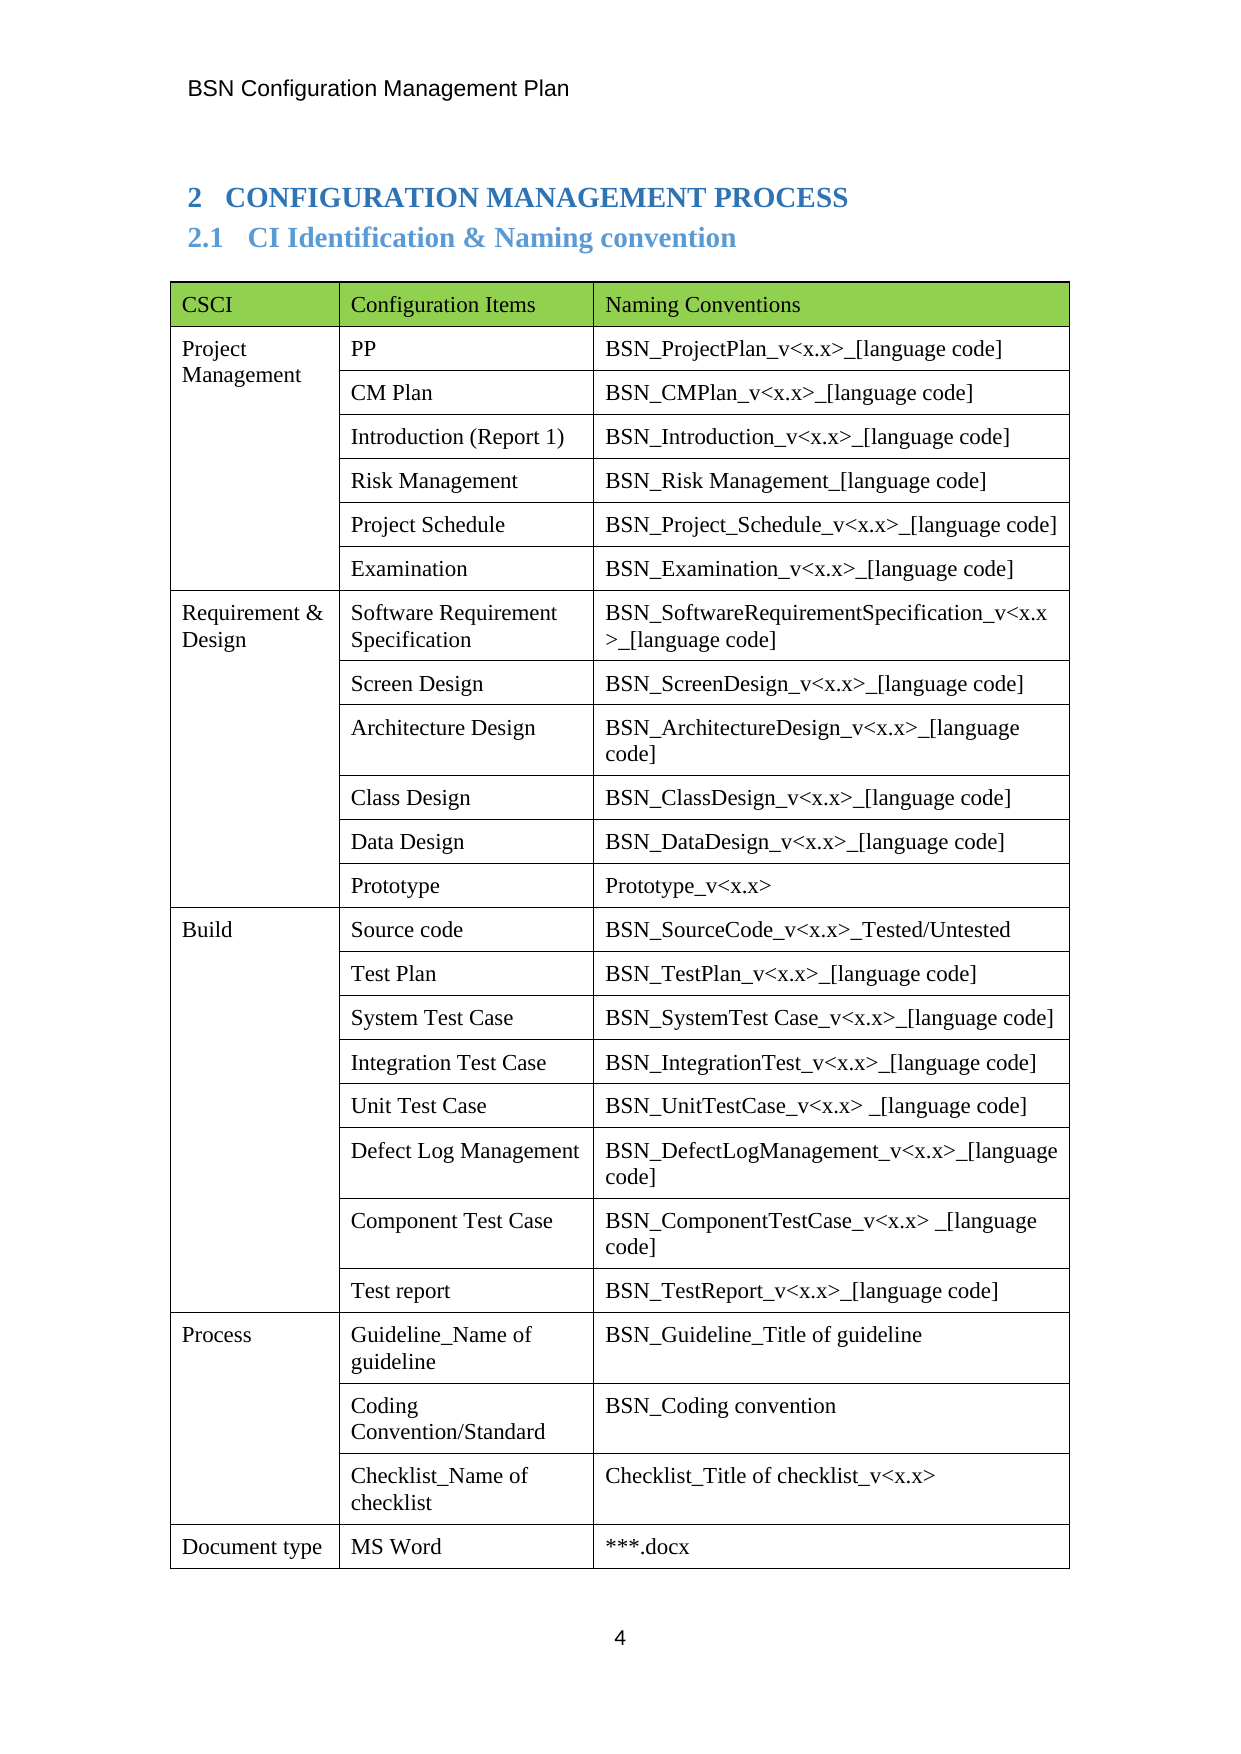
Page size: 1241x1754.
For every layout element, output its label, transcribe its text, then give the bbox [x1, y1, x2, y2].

table_cell Defect Log Management [340, 1128, 593, 1198]
table_cell CM Plan [340, 371, 593, 414]
table_cell Software Requirement Specification [340, 591, 593, 660]
table_cell BSN_ClassDesign_v<x.x>_[language code] [594, 776, 1069, 819]
table_cell BSN_DefectLogManagement_v<x.x>_[language code] [594, 1128, 1069, 1198]
table_cell Class Design [340, 776, 593, 819]
table_cell Examination [340, 547, 593, 590]
table_cell BSN_DataDesign_v<x.x>_[language code] [594, 820, 1069, 863]
table_cell BSN_IntegrationTest_v<x.x>_[language code] [594, 1040, 1069, 1083]
table_header CSCI [171, 283, 339, 326]
table_cell BSN_CMPlan_v<x.x>_[language code] [594, 371, 1069, 414]
table_cell ***.docx [594, 1525, 1069, 1567]
table_cell BSN_SoftwareRequirementSpecification_v<x.x>_[language code] [594, 591, 1069, 660]
table_cell Architecture Design [340, 705, 593, 775]
table_cell Test Plan [340, 952, 593, 995]
table_cell MS Word [340, 1525, 593, 1567]
table_cell Project Management [171, 327, 339, 590]
table_cell Component Test Case [340, 1199, 593, 1268]
table_cell Build [171, 908, 339, 1312]
table_cell Coding Convention/Standard [340, 1384, 593, 1453]
subtitle CI Identification & Naming convention [187, 220, 1053, 254]
table_cell System Test Case [340, 996, 593, 1039]
table_cell Integration Test Case [340, 1040, 593, 1083]
subtitle CONFIGURATION MANAGEMENT PROCESS [187, 180, 1053, 213]
table_cell Checklist_Name of checklist [340, 1454, 593, 1523]
table_cell BSN_Risk Management_[language code] [594, 459, 1069, 502]
table_cell BSN_UnitTestCase_v<x.x> _[language code] [594, 1084, 1069, 1127]
table_cell BSN_ArchitectureDesign_v<x.x>_[language code] [594, 705, 1069, 775]
table_cell BSN_Coding convention [594, 1384, 1069, 1453]
table_cell BSN_SourceCode_v<x.x>_Tested/Untested [594, 908, 1069, 951]
table_cell Data Design [340, 820, 593, 863]
table_header Naming Conventions [594, 283, 1069, 326]
table_cell Document type [171, 1525, 339, 1567]
table_cell BSN_ComponentTestCase_v<x.x> _[language code] [594, 1199, 1069, 1268]
table_cell Unit Test Case [340, 1084, 593, 1127]
table_cell Process [171, 1313, 339, 1523]
table_cell BSN_SystemTest Case_v<x.x>_[language code] [594, 996, 1069, 1039]
table_header Configuration Items [340, 283, 593, 326]
table_cell BSN_TestPlan_v<x.x>_[language code] [594, 952, 1069, 995]
table_cell BSN_Project_Schedule_v<x.x>_[language code] [594, 503, 1069, 546]
table_cell Introduction (Report 1) [340, 415, 593, 458]
table_cell BSN_Examination_v<x.x>_[language code] [594, 547, 1069, 590]
table_cell Guideline_Name of guideline [340, 1313, 593, 1383]
table_cell Test report [340, 1269, 593, 1312]
table_cell BSN_ScreenDesign_v<x.x>_[language code] [594, 661, 1069, 704]
table_cell BSN_TestReport_v<x.x>_[language code] [594, 1269, 1069, 1312]
table_cell Prototype [340, 864, 593, 907]
table_cell Screen Design [340, 661, 593, 704]
table_cell Prototype_v<x.x> [594, 864, 1069, 907]
table_cell PP [340, 327, 593, 369]
table_cell Project Schedule [340, 503, 593, 546]
table_cell Source code [340, 908, 593, 951]
table_cell Requirement & Design [171, 591, 339, 907]
table_cell Risk Management [340, 459, 593, 502]
table_cell BSN_ProjectPlan_v<x.x>_[language code] [594, 327, 1069, 369]
table_cell BSN_Introduction_v<x.x>_[language code] [594, 415, 1069, 458]
table_cell BSN_Guideline_Title of guideline [594, 1313, 1069, 1383]
table_cell Checklist_Title of checklist_v<x.x> [594, 1454, 1069, 1523]
